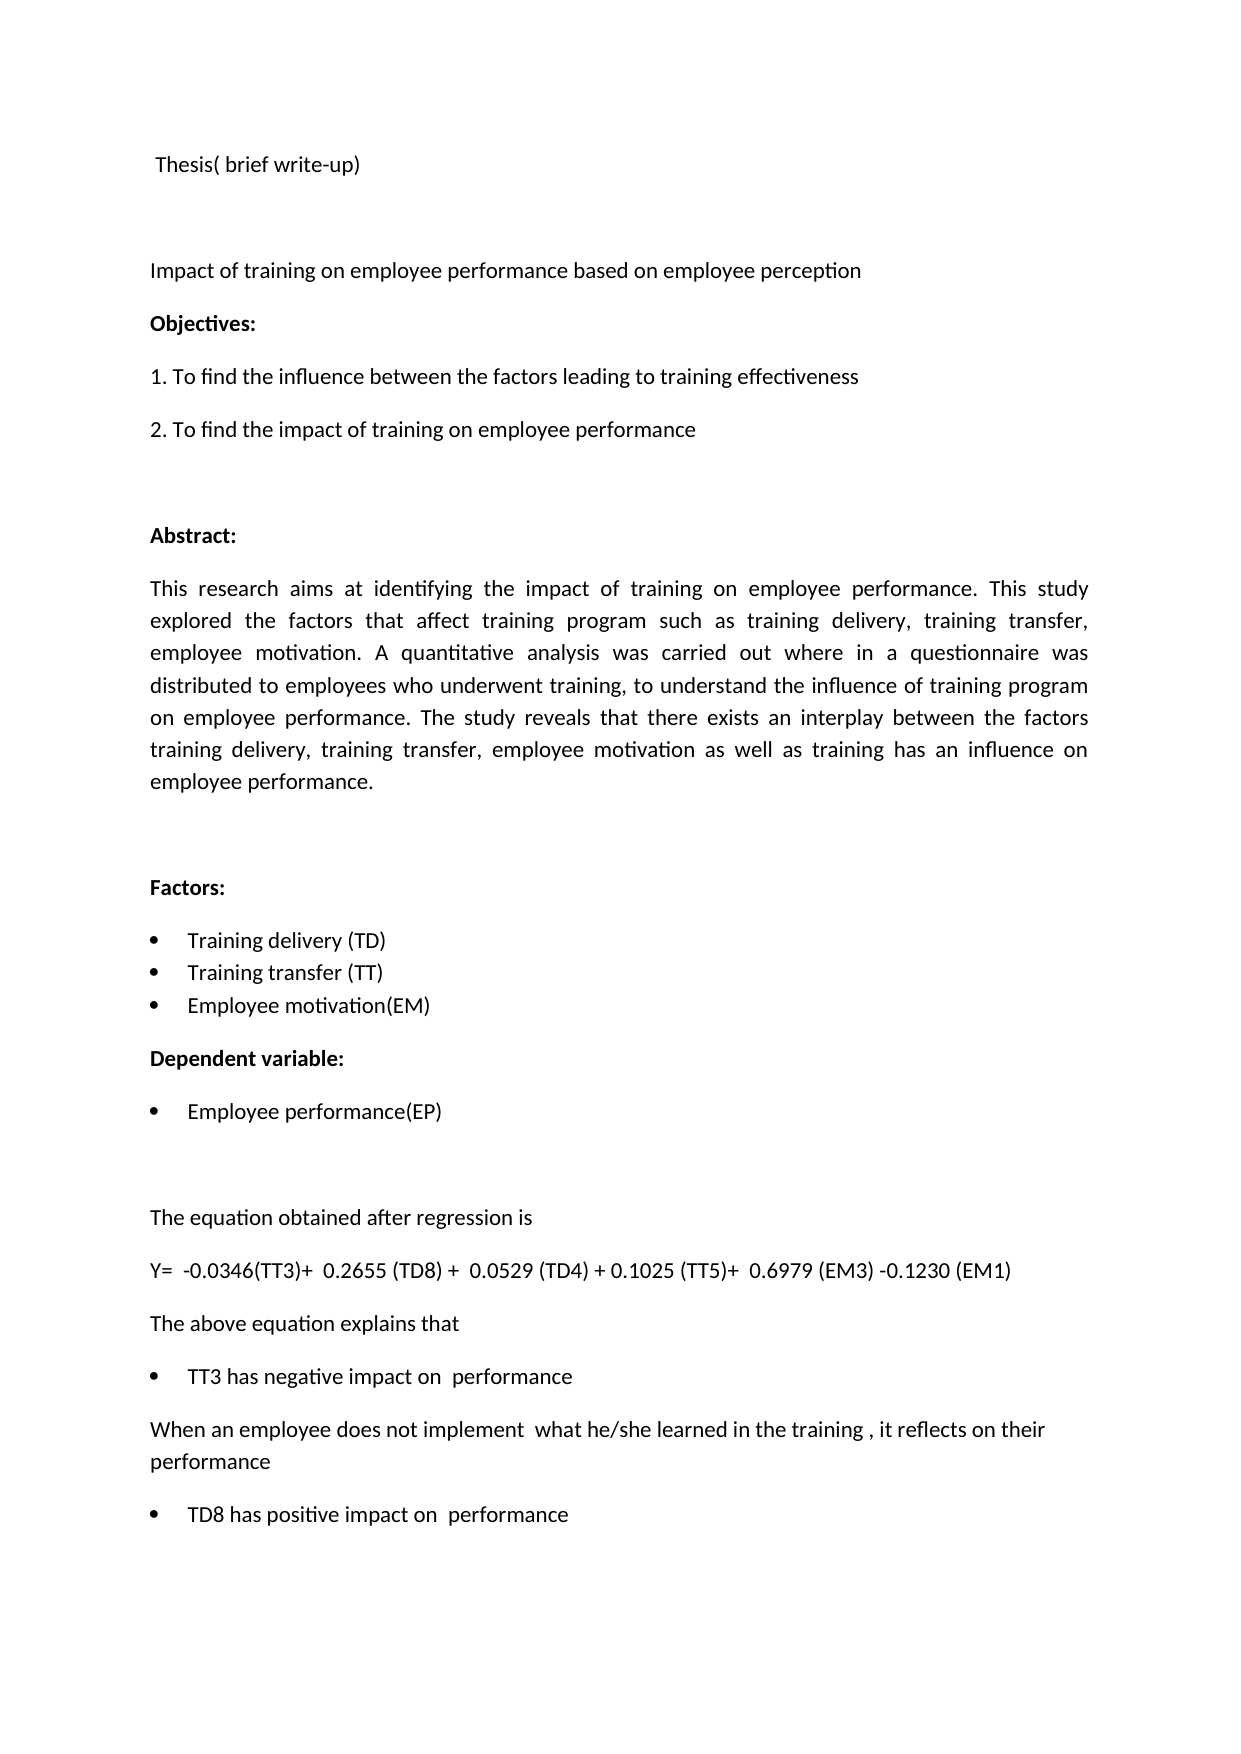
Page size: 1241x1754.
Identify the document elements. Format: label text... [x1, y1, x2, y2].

text This research aims at identifying the impact of training on employee performance. This study explored the factors that affect training program such as training delivery, training transfer, employee motivation. A quantitative analysis was carried out where in a questionnaire was distributed to employees who underwent training, to understand the influence of training program on employee performance. The study reveals that there exists an interplay between the factors training delivery, training transfer, employee motivation as well as training has an influence on employee performance. [150, 574, 1090, 795]
text Dependent variable: [150, 1044, 1090, 1072]
text Y= -0.0346(TT3)+ 0.2655 (TD8) + 0.0529 (TD4) + 0.1025 (TT5)+ 0.6979 (EM3) -0.1230 (EM1) [150, 1256, 1090, 1284]
text 2. To find the impact of training on employee performance [150, 415, 1090, 443]
list TD8 has positive impact on performance [150, 1500, 1090, 1528]
text Factors: [150, 873, 1090, 901]
text The equation obtained after regression is [150, 1203, 1090, 1231]
list Training transfer (TT) [150, 958, 1090, 987]
list Employee performance(EP) [150, 1097, 1090, 1125]
text The above equation explains that [150, 1309, 1090, 1337]
text When an employee does not implement what he/she learned in the training , it reflects on their performance [150, 1415, 1090, 1475]
text 1. To find the influence between the factors leading to training effectiveness [150, 362, 1090, 390]
list Training delivery (TD) [150, 926, 1090, 954]
list Employee motivation(EM) [150, 991, 1090, 1019]
text Abstract: [150, 521, 1090, 549]
list TT3 has negative impact on performance [150, 1362, 1090, 1390]
text Objectives: [150, 309, 1090, 337]
text Thesis( brief write-up) [150, 150, 1090, 178]
text Impact of training on employee performance based on employee perception [150, 256, 1090, 284]
